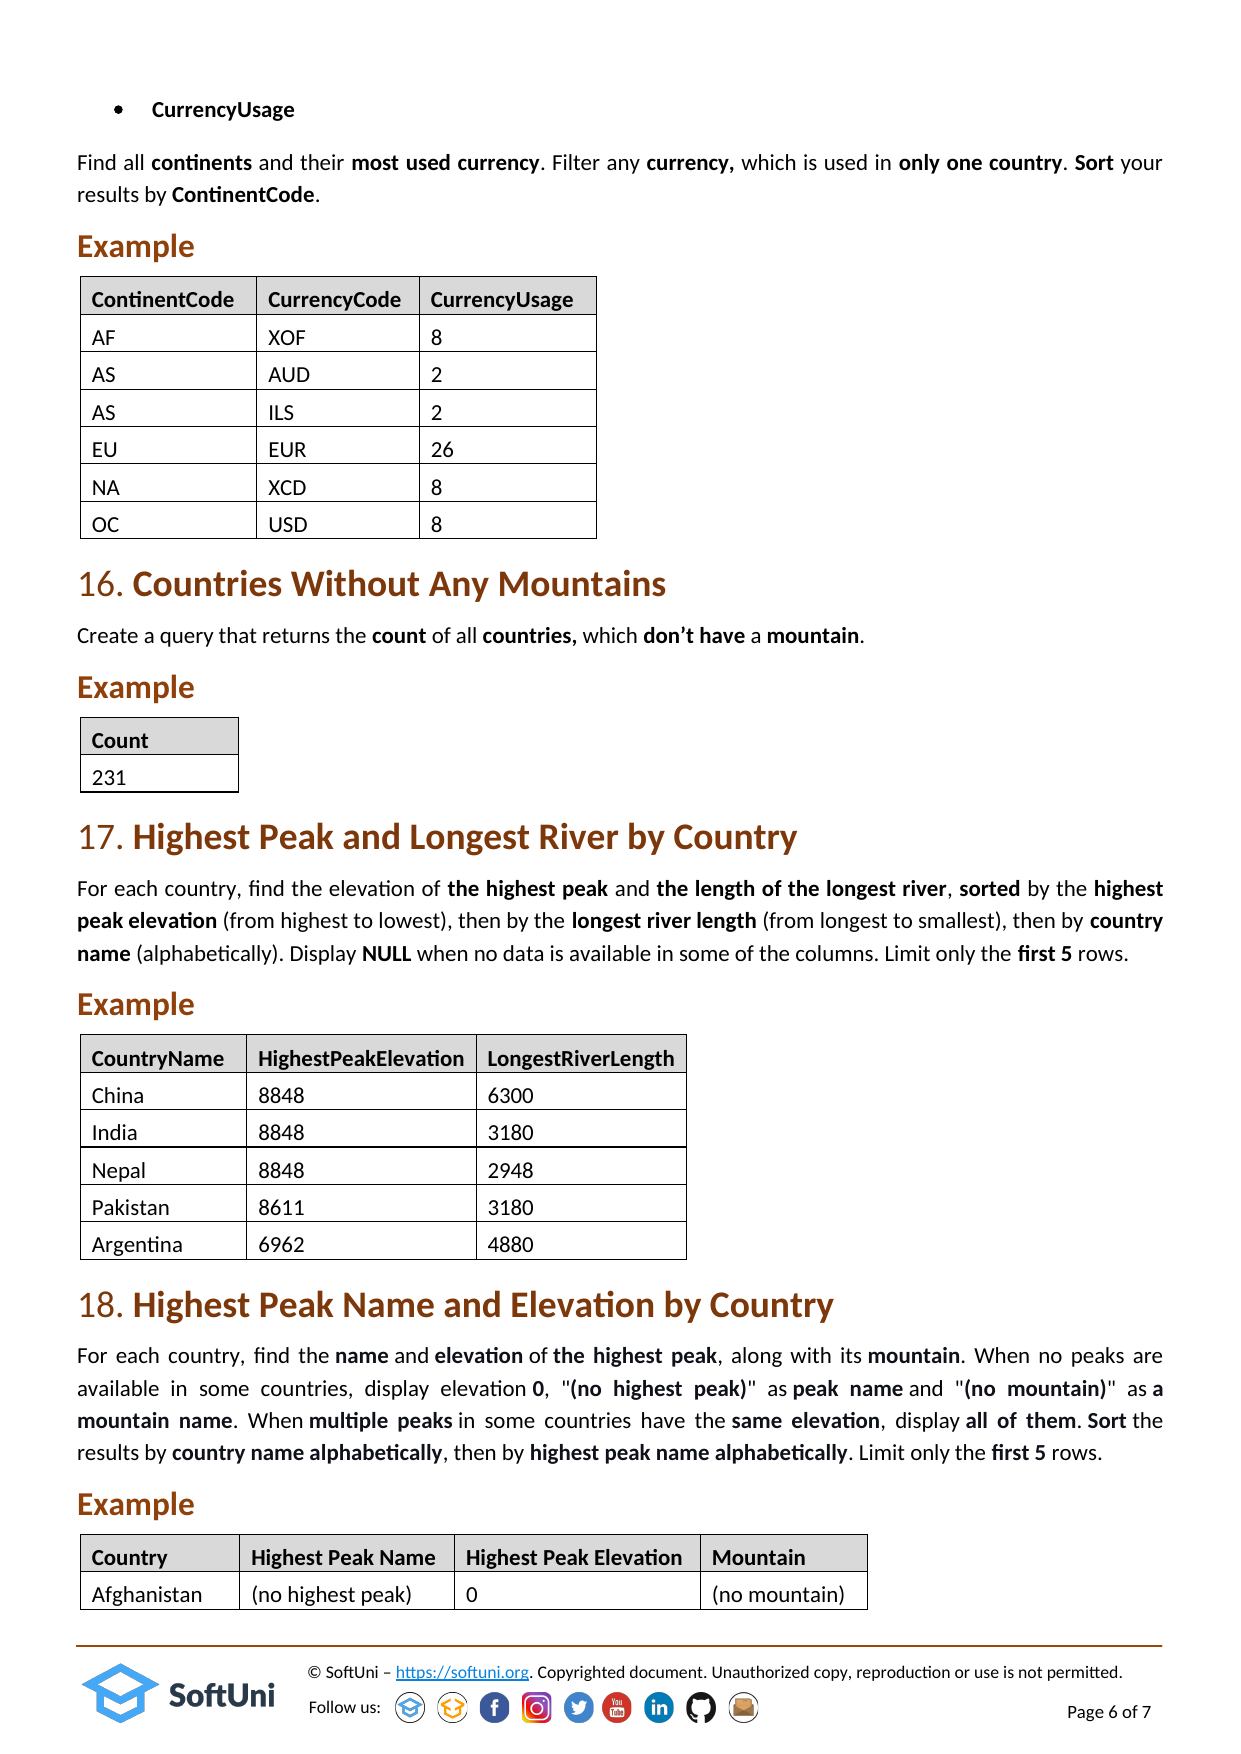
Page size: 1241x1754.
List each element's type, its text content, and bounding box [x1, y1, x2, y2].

subtitle Highest Peak Name and Elevation by Country [77, 1281, 1163, 1326]
table_header ContinentCode [81, 277, 256, 314]
table_cell 8 [420, 315, 596, 351]
table_cell Nepal [81, 1148, 246, 1184]
table_cell (no mountain) [701, 1572, 867, 1608]
picture [602, 1692, 632, 1723]
table_cell 8 [420, 502, 596, 538]
table_cell 8848 [247, 1110, 476, 1146]
picture [522, 1692, 552, 1723]
table_cell 8 [420, 464, 596, 501]
table_header Highest Peak Name [240, 1535, 454, 1571]
table_cell NA [81, 464, 256, 501]
table_cell China [81, 1073, 246, 1109]
table_cell 231 [81, 755, 238, 791]
table_cell XOF [257, 315, 419, 351]
table_cell 8848 [247, 1073, 476, 1109]
table_cell USD [257, 502, 419, 538]
table_header CurrencyCode [257, 277, 419, 314]
subtitle Highest Peak and Longest River by Country [77, 813, 1163, 859]
table_header CountryName [81, 1035, 246, 1072]
table_cell 3180 [477, 1110, 686, 1146]
picture [665, 1714, 674, 1723]
table_cell 8848 [247, 1148, 476, 1184]
table_header Highest Peak Elevation [455, 1535, 700, 1571]
table_cell EUR [257, 427, 419, 463]
table_cell EU [81, 427, 256, 463]
table_header LongestRiverLength [477, 1035, 686, 1072]
table_cell 6962 [247, 1222, 476, 1259]
table_cell ILS [257, 390, 419, 426]
picture [658, 1705, 667, 1714]
picture [479, 1692, 510, 1723]
table_cell 2 [420, 352, 596, 388]
text Create a query that returns the count of all countries, which don’t have a mountain. [77, 621, 1163, 649]
table_header Count [81, 718, 238, 754]
subtitle Example [77, 666, 1163, 706]
table_header HighestPeakElevation [247, 1035, 476, 1072]
subtitle Example [77, 1483, 1163, 1523]
table_cell AS [81, 352, 256, 388]
table_header CurrencyUsage [420, 277, 596, 314]
table_cell India [81, 1110, 246, 1146]
table_cell AUD [257, 352, 419, 388]
subtitle Countries Without Any Mountains [77, 560, 1163, 606]
picture [437, 1692, 468, 1723]
table_header Country [81, 1535, 239, 1571]
text For each country, find the name and elevation of the highest peak, along with its mountain. When no peaks are available in some countries, display elevation 0, "(no highest peak)" as peak name and "(no mountain)" as a mountain name. When multiple peaks in some countries have the same elevation, display all of them. Sort the results by country name alphabetically, then by highest peak name alphabetically. Limit only the first 5 rows. [77, 1342, 1163, 1466]
picture [395, 1692, 425, 1723]
text Find all continents and their most used currency. Filter any currency, which is used in only one country. Sort your results by ContinentCode. [77, 148, 1163, 209]
subtitle Example [77, 225, 1163, 266]
table_cell 26 [420, 427, 596, 463]
picture [644, 1714, 653, 1723]
table_cell 2948 [477, 1148, 686, 1184]
table_cell OC [81, 502, 256, 538]
picture [665, 1692, 674, 1701]
picture [75, 1658, 281, 1729]
table_cell XCD [257, 464, 419, 501]
table_cell AF [81, 315, 256, 351]
table_cell AS [81, 390, 256, 426]
list CurrencyUsage [114, 95, 1163, 123]
table_cell 3180 [477, 1185, 686, 1221]
table_cell 6300 [477, 1073, 686, 1109]
table_cell Afghanistan [81, 1572, 239, 1608]
picture [686, 1692, 716, 1723]
picture [644, 1692, 653, 1701]
table_header Mountain [701, 1535, 867, 1571]
table_cell 8611 [247, 1185, 476, 1221]
picture [564, 1692, 594, 1723]
picture [728, 1692, 759, 1723]
subtitle Example [77, 983, 1163, 1024]
table_cell 0 [455, 1572, 700, 1608]
table_cell 4880 [477, 1222, 686, 1259]
table_cell Argentina [81, 1222, 246, 1259]
table_cell (no highest peak) [240, 1572, 454, 1608]
table_cell Pakistan [81, 1185, 246, 1221]
table_cell 2 [420, 390, 596, 426]
text For each country, find the elevation of the highest peak and the length of the longest river, sorted by the highest peak elevation (from highest to lowest), then by the longest river length (from longest to smallest), then by country name (alphabetically). Display NULL when no data is available in some of the columns. Limit only the first 5 rows. [77, 874, 1163, 967]
